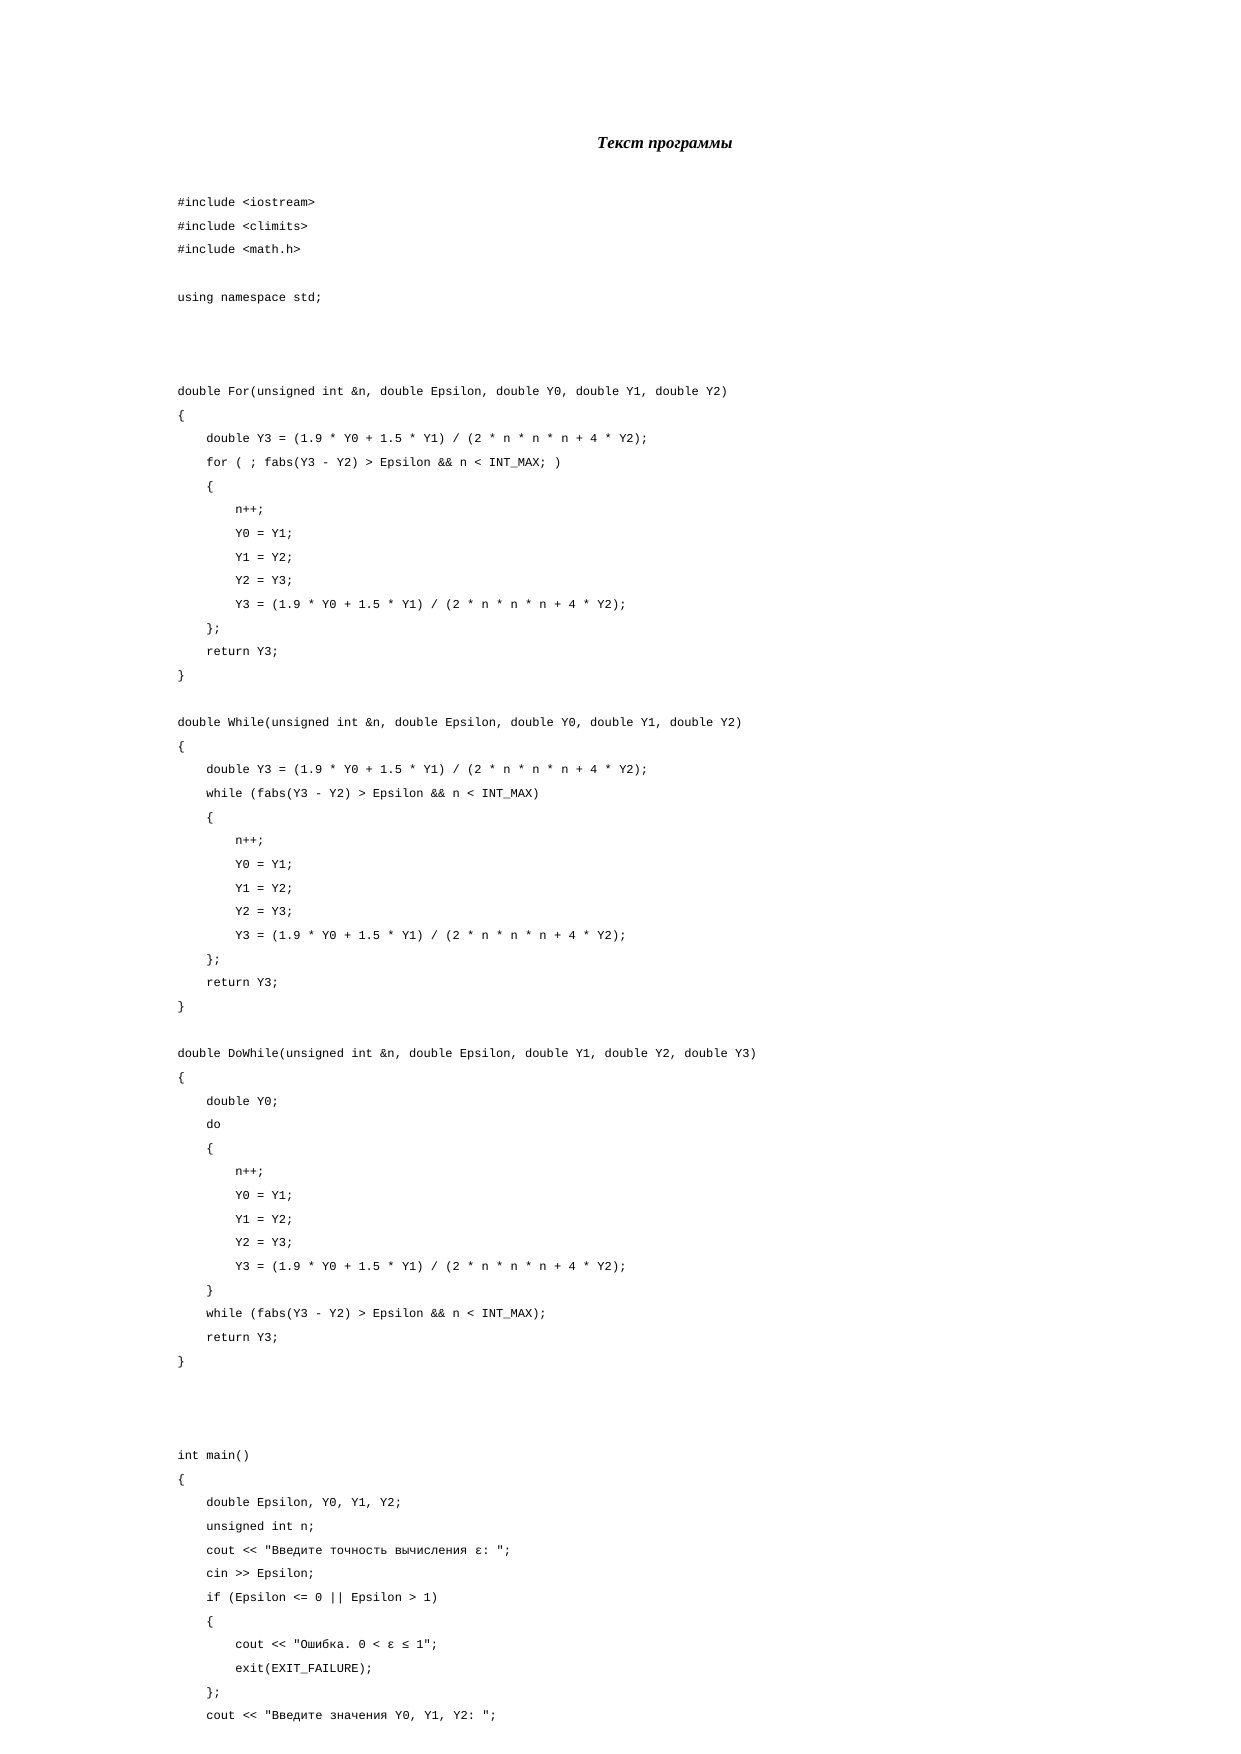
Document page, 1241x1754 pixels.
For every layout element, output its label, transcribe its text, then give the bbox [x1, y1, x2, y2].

text }; [177, 1676, 1152, 1699]
text { [177, 730, 1152, 754]
text cout << "Ошибка. 0 < ε ≤ 1"; [177, 1629, 1152, 1652]
text Y1 = Y2; [177, 1203, 1152, 1227]
text while (fabs(Y3 - Y2) > Epsilon && n < INT_MAX); [177, 1298, 1152, 1321]
text unsigned int n; [177, 1510, 1152, 1534]
text n++; [177, 825, 1152, 848]
text Y0 = Y1; [177, 1179, 1152, 1203]
text Y2 = Y3; [177, 564, 1152, 588]
text { [177, 1605, 1152, 1629]
text while (fabs(Y3 - Y2) > Epsilon && n < INT_MAX) [177, 777, 1152, 801]
text } [177, 1274, 1152, 1298]
text return Y3; [177, 967, 1152, 990]
text return Y3; [177, 1321, 1152, 1345]
text Y3 = (1.9 * Y0 + 1.5 * Y1) / (2 * n * n * n + 4 * Y2); [177, 919, 1152, 943]
text } [177, 659, 1152, 683]
text do [177, 1108, 1152, 1132]
text double Epsilon, Y0, Y1, Y2; [177, 1487, 1152, 1510]
text cout << "Введите значения Y0, Y1, Y2: "; [177, 1699, 1152, 1723]
text Y0 = Y1; [177, 517, 1152, 541]
text cout << "Введите точность вычисления ε: "; [177, 1534, 1152, 1558]
text Y2 = Y3; [177, 896, 1152, 919]
text #include <math.h> [177, 233, 1152, 257]
text Текст программы [177, 119, 1152, 153]
text { [177, 801, 1152, 825]
text Y3 = (1.9 * Y0 + 1.5 * Y1) / (2 * n * n * n + 4 * Y2); [177, 588, 1152, 612]
text Y2 = Y3; [177, 1227, 1152, 1250]
text Y0 = Y1; [177, 848, 1152, 872]
text Y1 = Y2; [177, 541, 1152, 564]
text #include <iostream> [177, 186, 1152, 210]
text #include <climits> [177, 210, 1152, 233]
text Y1 = Y2; [177, 872, 1152, 896]
text double Y3 = (1.9 * Y0 + 1.5 * Y1) / (2 * n * n * n + 4 * Y2); [177, 423, 1152, 446]
text cin >> Epsilon; [177, 1558, 1152, 1581]
text { [177, 470, 1152, 494]
text { [177, 1463, 1152, 1487]
text double While(unsigned int &n, double Epsilon, double Y0, double Y1, double Y2) [177, 706, 1152, 730]
text double Y0; [177, 1085, 1152, 1108]
text double Y3 = (1.9 * Y0 + 1.5 * Y1) / (2 * n * n * n + 4 * Y2); [177, 754, 1152, 777]
text using namespace std; [177, 281, 1152, 304]
text for ( ; fabs(Y3 - Y2) > Epsilon && n < INT_MAX; ) [177, 446, 1152, 470]
text { [177, 1061, 1152, 1085]
text if (Epsilon <= 0 || Epsilon > 1) [177, 1581, 1152, 1605]
text } [177, 990, 1152, 1014]
text }; [177, 943, 1152, 967]
text return Y3; [177, 636, 1152, 659]
text double DoWhile(unsigned int &n, double Epsilon, double Y1, double Y2, double Y3) [177, 1037, 1152, 1061]
text n++; [177, 494, 1152, 517]
text { [177, 1132, 1152, 1156]
text { [177, 399, 1152, 423]
text int main() [177, 1439, 1152, 1463]
text exit(EXIT_FAILURE); [177, 1652, 1152, 1676]
text }; [177, 612, 1152, 636]
text Y3 = (1.9 * Y0 + 1.5 * Y1) / (2 * n * n * n + 4 * Y2); [177, 1250, 1152, 1274]
text double For(unsigned int &n, double Epsilon, double Y0, double Y1, double Y2) [177, 375, 1152, 399]
text } [177, 1345, 1152, 1368]
text n++; [177, 1156, 1152, 1179]
